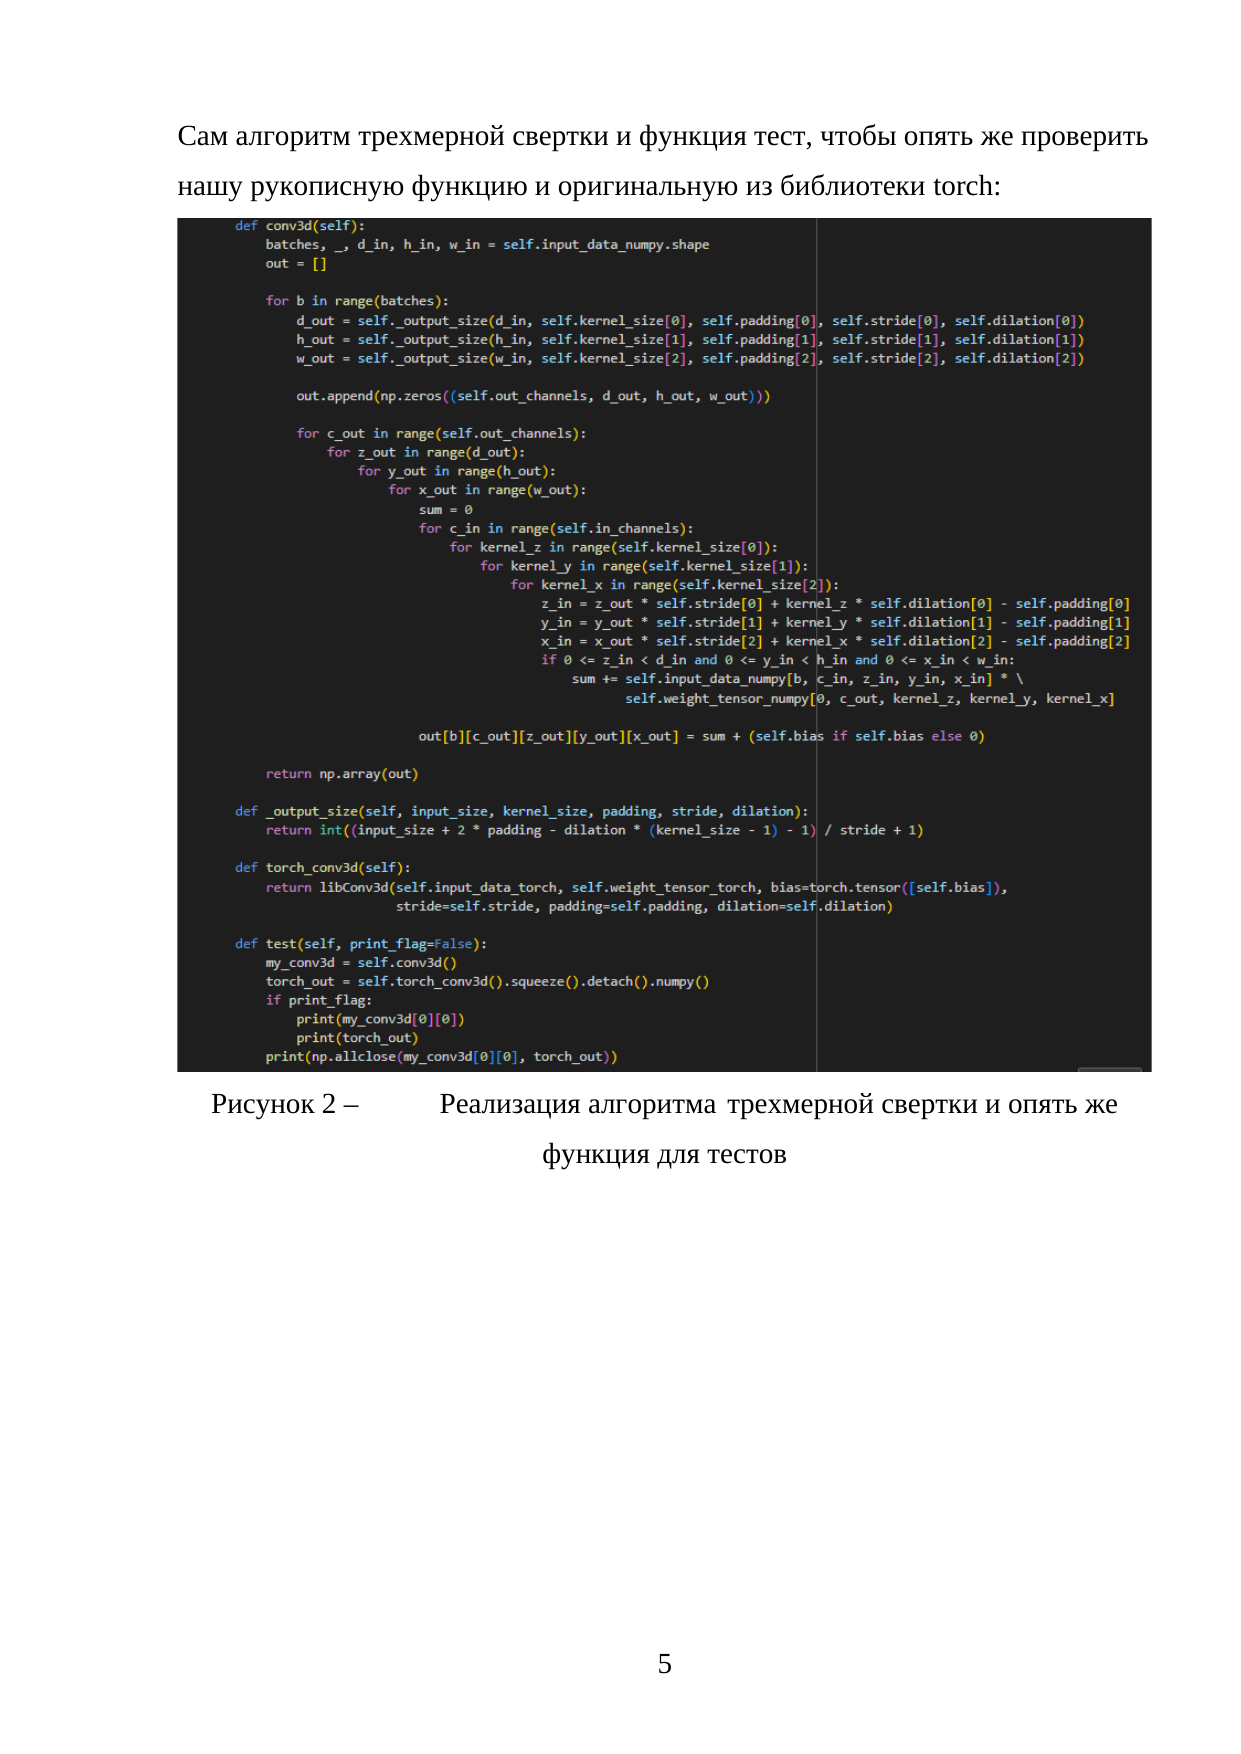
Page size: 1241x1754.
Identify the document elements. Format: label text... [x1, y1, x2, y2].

picture [177, 218, 1152, 1072]
text Рисунок 2 – Реализация алгоритма трехмерной свертки и опять же функция для тестов [177, 1086, 1152, 1170]
text Сам алгоритм трехмерной свертки и функция тест, чтобы опять же проверить нашу рукописную функцию и оригинальную из библиотеки torch: [177, 118, 1152, 202]
